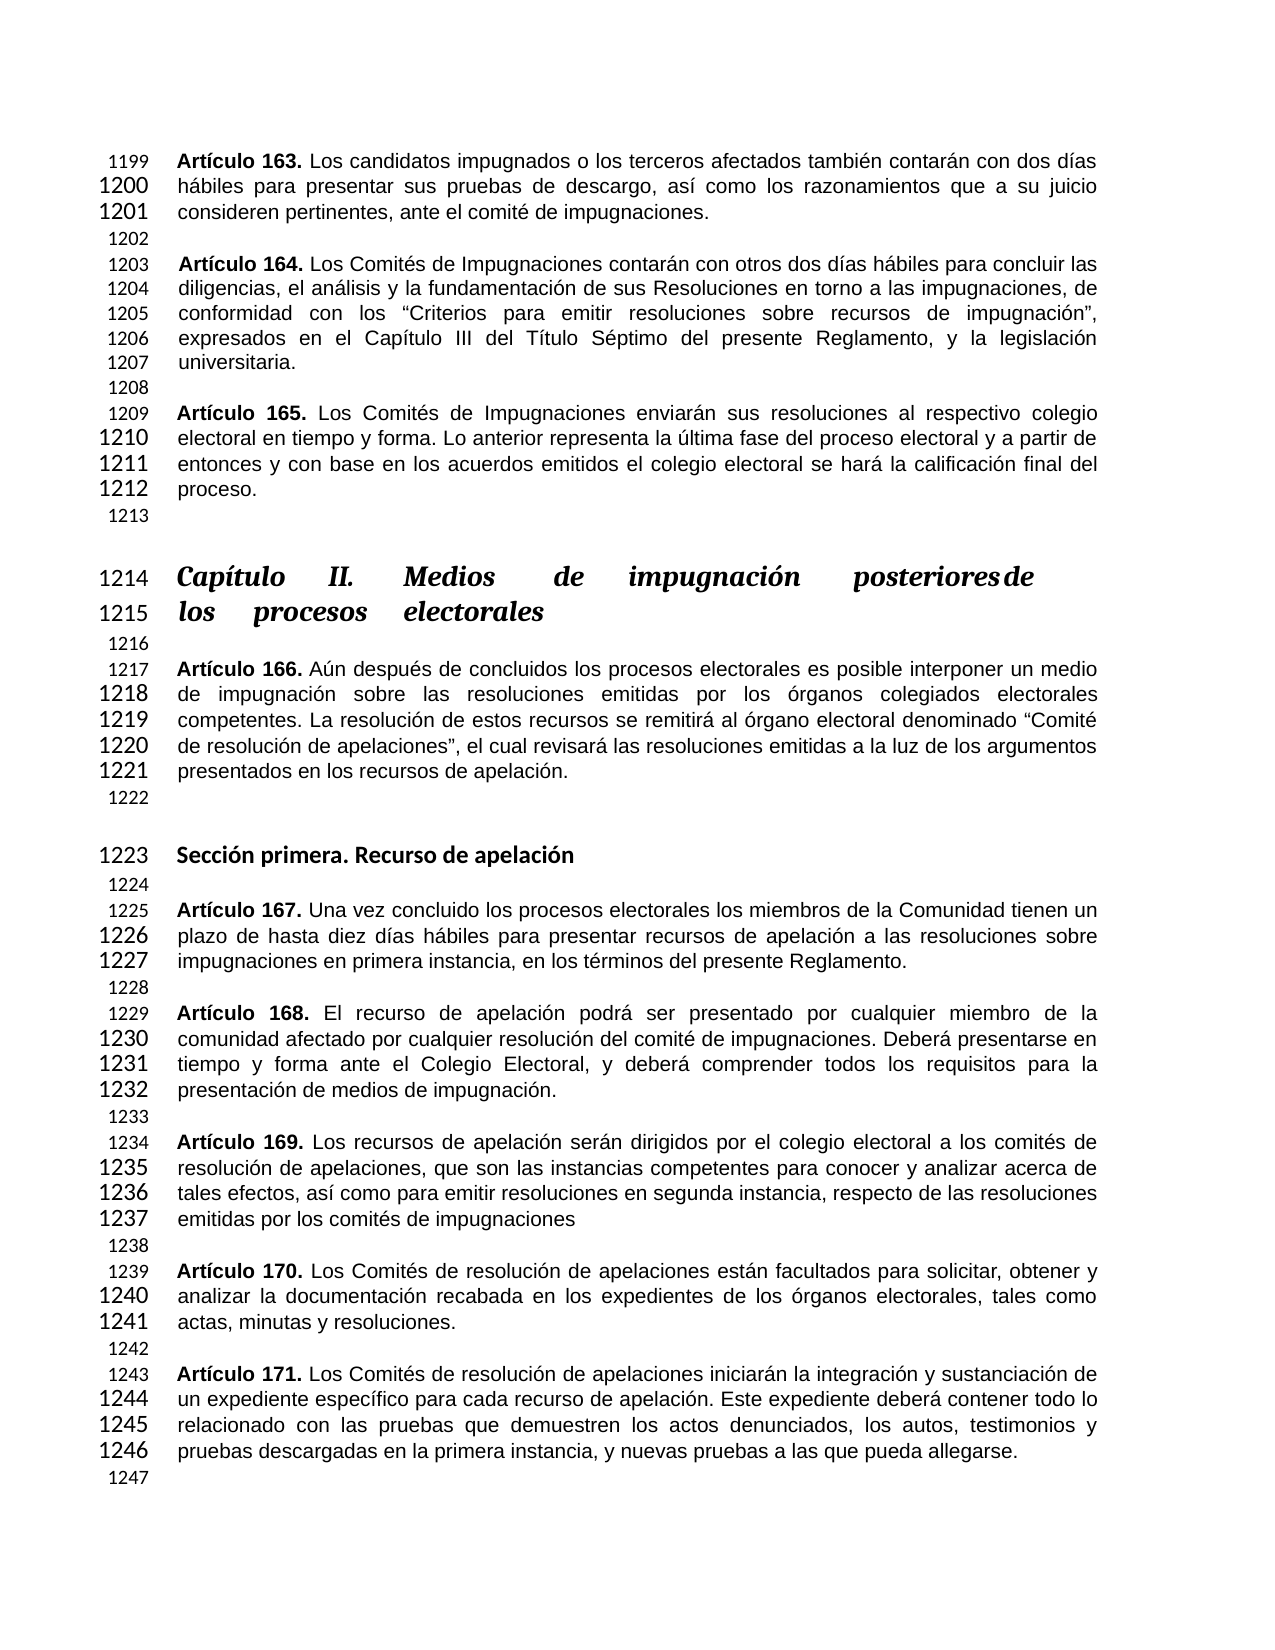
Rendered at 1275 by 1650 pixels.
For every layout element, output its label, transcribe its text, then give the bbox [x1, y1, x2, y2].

text Artículo 163. Los candidatos impugnados o los terceros afectados también contarán con dos días hábiles para presentar sus pruebas de descargo, así como los razonamientos que a su juicio consideren pertinentes, ante el comité de impugnaciones. [176, 148, 1099, 224]
text Artículo 165. Los Comités de Impugnaciones enviarán sus resoluciones al respectivo colegio electoral en tiempo y forma. Lo anterior representa la última fase del proceso electoral y a partir de entonces y con base en los acuerdos emitidos el colegio electoral se hará la calificación final del proceso. [176, 400, 1099, 501]
text Artículo 167. Una vez concluido los procesos electorales los miembros de la Comunidad tienen un plazo de hasta diez días hábiles para presentar recursos de apelación a las resoluciones sobre impugnaciones en primera instancia, en los términos del presente Reglamento. [176, 898, 1099, 973]
text Artículo 166. Aún después de concluidos los procesos electorales es posible interponer un medio de impugnación sobre las resoluciones emitidas por los órganos colegiados electorales competentes. La resolución de estos recursos se remitirá al órgano electoral denominado “Comité de resolución de apelaciones”, el cual revisará las resoluciones emitidas a la luz de los argumentos presentados en los recursos de apelación. [176, 657, 1099, 783]
text Artículo 171. Los Comités de resolución de apelaciones iniciarán la integración y sustanciación de un expediente específico para cada recurso de apelación. Este expediente deberá contener todo lo relacionado con las pruebas que demuestren los actos denunciados, los autos, testimonios y pruebas descargadas en la primera instancia, y nuevas pruebas a las que pueda allegarse. [176, 1362, 1099, 1462]
subtitle Capítulo II. Medios de impugnación posteriores de los procesos electorales [176, 561, 1099, 628]
text Artículo 170. Los Comités de resolución de apelaciones están facultados para solicitar, obtener y analizar la documentación recabada en los expedientes de los órganos electorales, tales como actas, minutas y resoluciones. [176, 1258, 1099, 1334]
text Artículo 169. Los recursos de apelación serán dirigidos por el colegio electoral a los comités de resolución de apelaciones, que son las instancias competentes para conocer y analizar acerca de tales efectos, así como para emitir resoluciones en segunda instancia, respecto de las resoluciones emitidas por los comités de impugnaciones [176, 1130, 1099, 1231]
subtitle Sección primera. Recurso de apelación [176, 839, 1099, 869]
text Artículo 168. El recurso de apelación podrá ser presentado por cualquier miembro de la comunidad afectado por cualquier resolución del comité de impugnaciones. Deberá presentarse en tiempo y forma ante el Colegio Electoral, y deberá comprender todos los requisitos para la presentación de medios de impugnación. [176, 1001, 1099, 1102]
text Artículo 164. Los Comités de Impugnaciones contarán con otros dos días hábiles para concluir las diligencias, el análisis y la fundamentación de sus Resoluciones en torno a las impugnaciones, de conformidad con los “Criterios para emitir resoluciones sobre recursos de impugnación”, expresados en el Capítulo III del Título Séptimo del presente Reglamento, y la legislación universitaria. [178, 252, 1099, 374]
